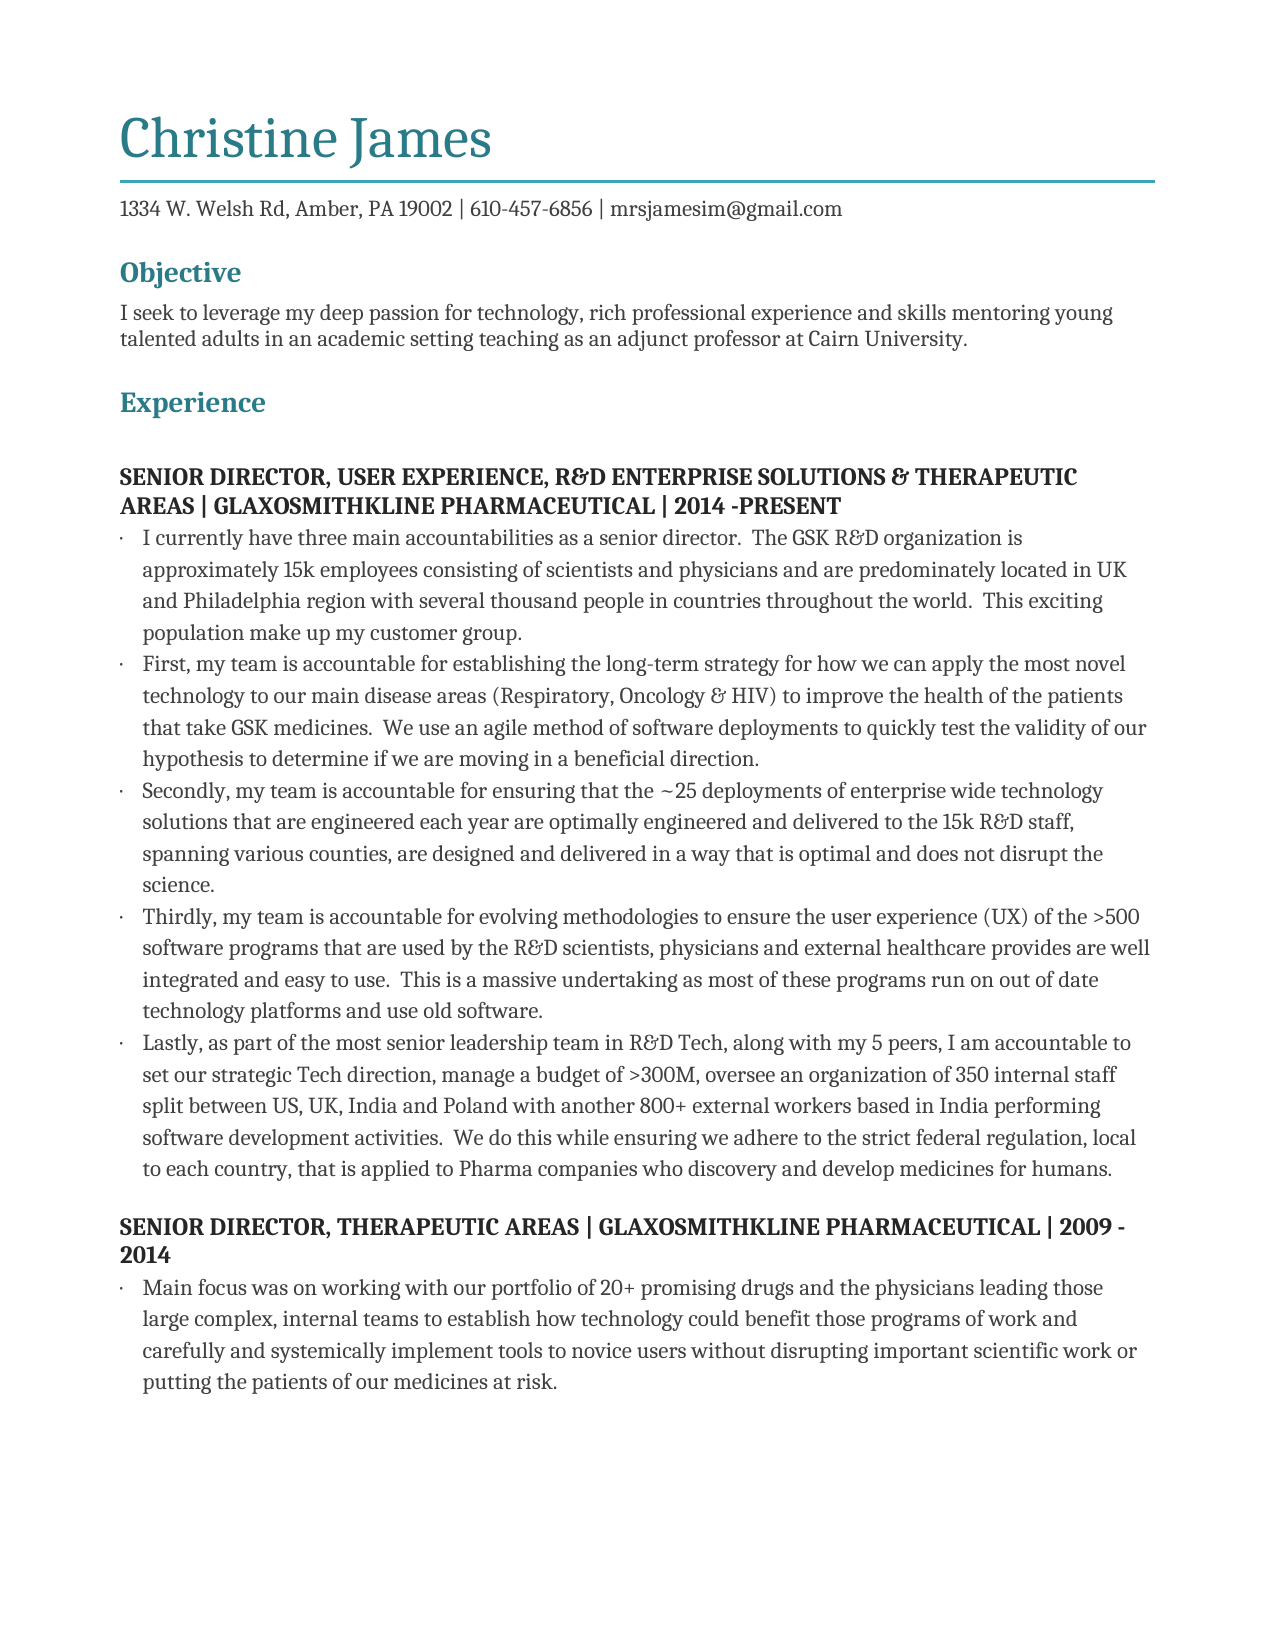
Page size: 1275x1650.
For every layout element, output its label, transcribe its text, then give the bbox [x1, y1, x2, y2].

list Secondly, my team is accountable for ensuring that the ~25 deployments of enterprise wide technology solutions that are engineered each year are optimally engineered and delivered to the 15k R&D staff, spanning various counties, are designed and delivered in a way that is optimal and does not disrupt the science. [120, 777, 1155, 898]
text 1334 W. Welsh Rd, Amber, PA 19002 | 610-457-6856 | mrsjamesim@gmail.com [120, 196, 1155, 222]
text I seek to leverage my deep passion for technology, rich professional experience and skills mentoring young talented adults in an academic setting teaching as an adjunct professor at Cairn University. [120, 300, 1155, 352]
list Lastly, as part of the most senior leadership team in R&D Tech, along with my 5 peers, I am accountable to set our strategic Tech direction, manage a budget of >300M, oversee an organization of 350 internal staff split between US, UK, India and Poland with another 800+ external workers based in India performing software development activities. We do this while ensuring we adhere to the strict federal regulation, local to each country, that is applied to Pharma companies who discovery and develop medicines for humans. [120, 1030, 1155, 1182]
subtitle Senior director, Therapeutic areas | Glaxosmithkline Pharmaceutical | 2009 -2014 [120, 1213, 1155, 1270]
title Christine James [120, 105, 1155, 180]
list I currently have three main accountabilities as a senior director. The GSK R&D organization is approximately 15k employees consisting of scientists and physicians and are predominately located in UK and Philadelphia region with several thousand people in countries throughout the world. This exciting population make up my customer group. [120, 525, 1155, 646]
subtitle Senior director, user experience, R&D enterprise solutions & therapeutic areas | Glaxosmithkline Pharmaceutical | 2014 -present [120, 463, 1155, 521]
list Thirdly, my team is accountable for evolving methodologies to ensure the user experience (UX) of the >500 software programs that are used by the R&D scientists, physicians and external healthcare provides are well integrated and easy to use. This is a massive undertaking as most of these programs run on out of date technology platforms and use old software. [120, 904, 1155, 1025]
list Main focus was on working with our portfolio of 20+ promising drugs and the physicians leading those large complex, internal teams to establish how technology could benefit those programs of work and carefully and systemically implement tools to novice users without disrupting important scientific work or putting the patients of our medicines at risk. [120, 1274, 1155, 1395]
list First, my team is accountable for establishing the long-term strategy for how we can apply the most novel technology to our main disease areas (Respiratory, Oncology & HIV) to improve the health of the patients that take GSK medicines. We use an agile method of software deployments to quickly test the validity of our hypothesis to determine if we are moving in a beneficial direction. [120, 651, 1155, 772]
